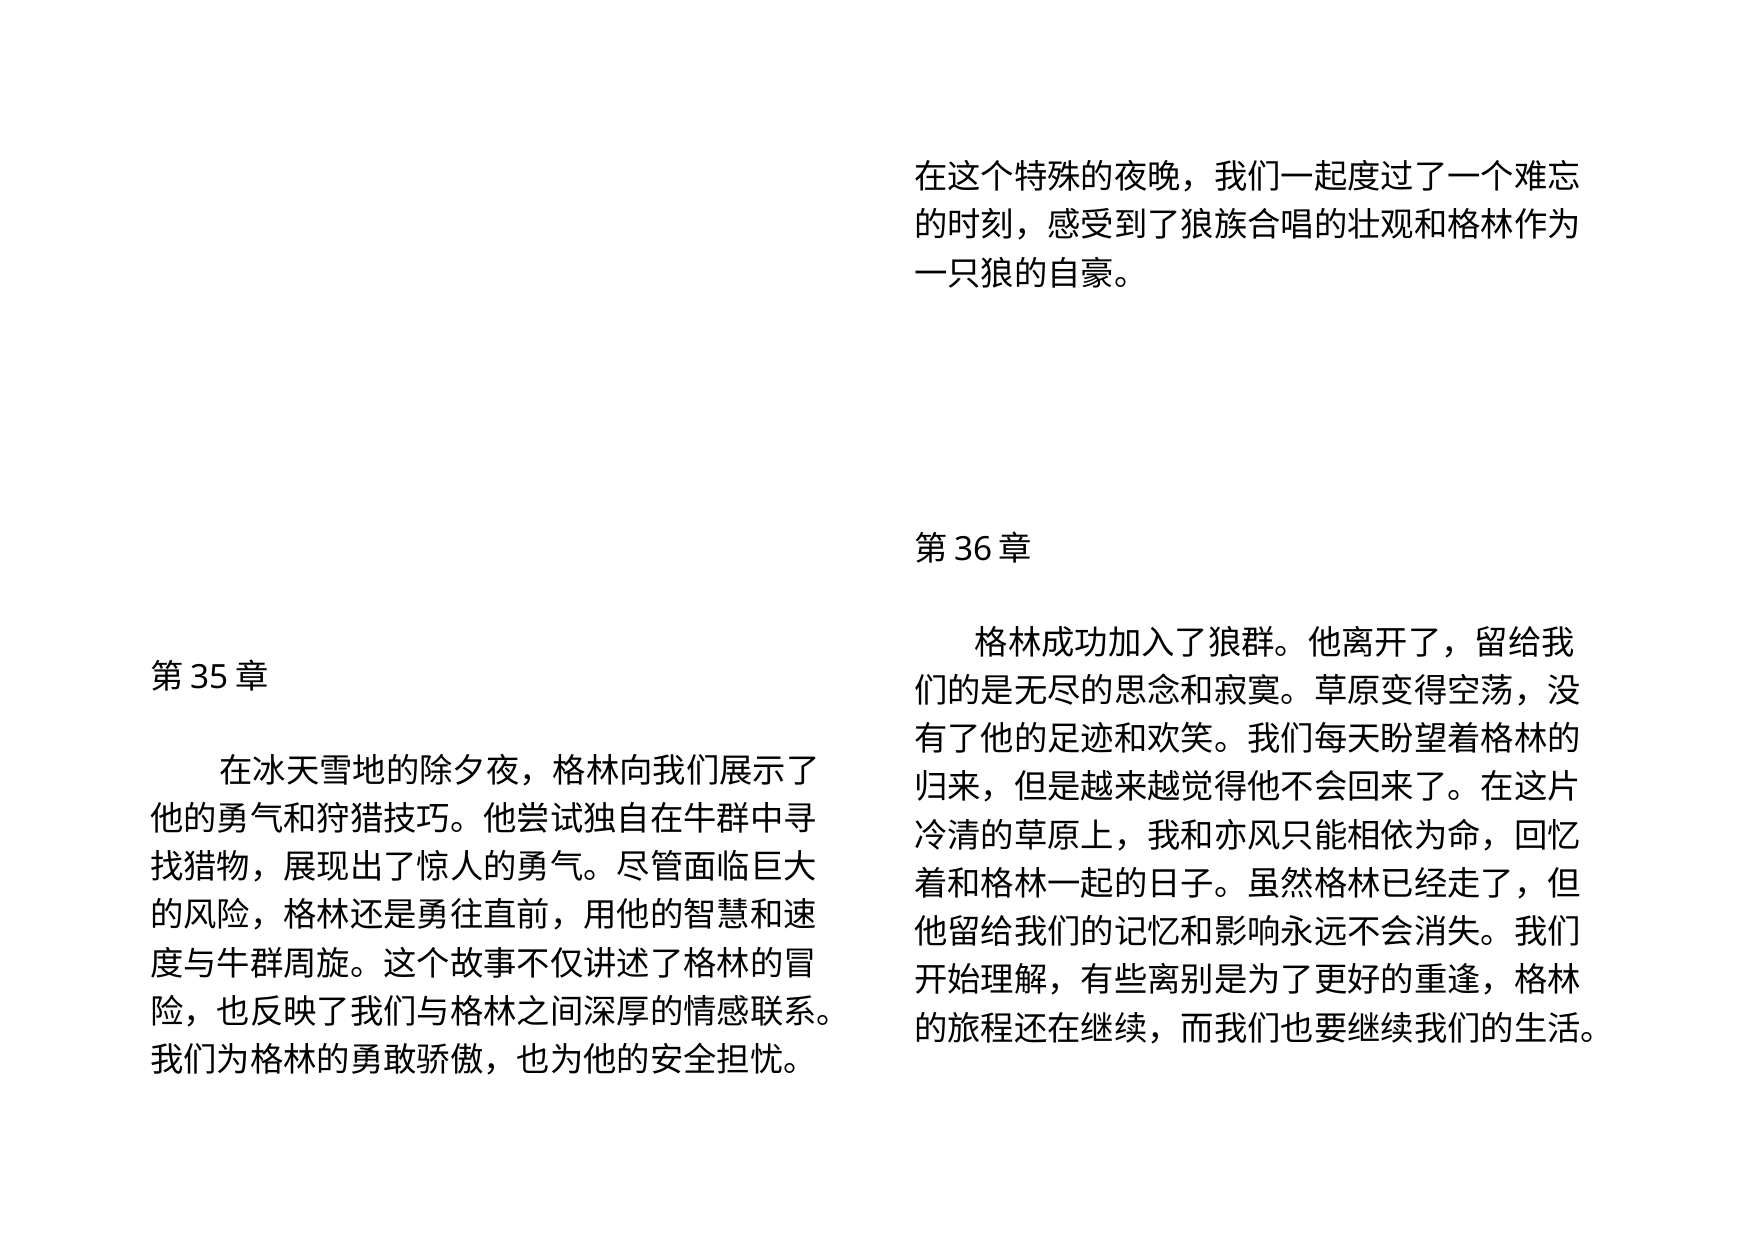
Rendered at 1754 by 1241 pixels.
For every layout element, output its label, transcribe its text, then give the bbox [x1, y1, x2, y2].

text 格林成功加入了狼群。他离开了，留给我们的是无尽的思念和寂寞。草原变得空荡，没有了他的足迹和欢笑。我们每天盼望着格林的归来，但是越来越觉得他不会回来了。在这片冷清的草原上，我和亦风只能相依为命，回忆着和格林一起的日子。虽然格林已经走了，但他留给我们的记忆和影响永远不会消失。我们开始理解，有些离别是为了更好的重逢，格林的旅程还在继续，而我们也要继续我们的生活。 [914, 616, 1604, 1050]
text 第36章 [914, 522, 1604, 570]
text 在冰天雪地的除夕夜，格林向我们展示了他的勇气和狩猎技巧。他尝试独自在牛群中寻找猎物，展现出了惊人的勇气。尽管面临巨大的风险，格林还是勇往直前，用他的智慧和速度与牛群周旋。这个故事不仅讲述了格林的冒险，也反映了我们与格林之间深厚的情感联系。我们为格林的勇敢骄傲，也为他的安全担忧。在这个特殊的夜晚，我们一起度过了一个难忘的时刻，感受到了狼族合唱的壮观和格林作为一只狼的自豪。 [150, 743, 840, 1081]
text 第35章 [150, 649, 840, 698]
text 在冰天雪地的除夕夜，格林向我们展示了他的勇气和狩猎技巧。他尝试独自在牛群中寻找猎物，展现出了惊人的勇气。尽管面临巨大的风险，格林还是勇往直前，用他的智慧和速度与牛群周旋。这个故事不仅讲述了格林的冒险，也反映了我们与格林之间深厚的情感联系。我们为格林的勇敢骄傲，也为他的安全担忧。在这个特殊的夜晚，我们一起度过了一个难忘的时刻，感受到了狼族合唱的壮观和格林作为一只狼的自豪。 [914, 150, 1604, 295]
